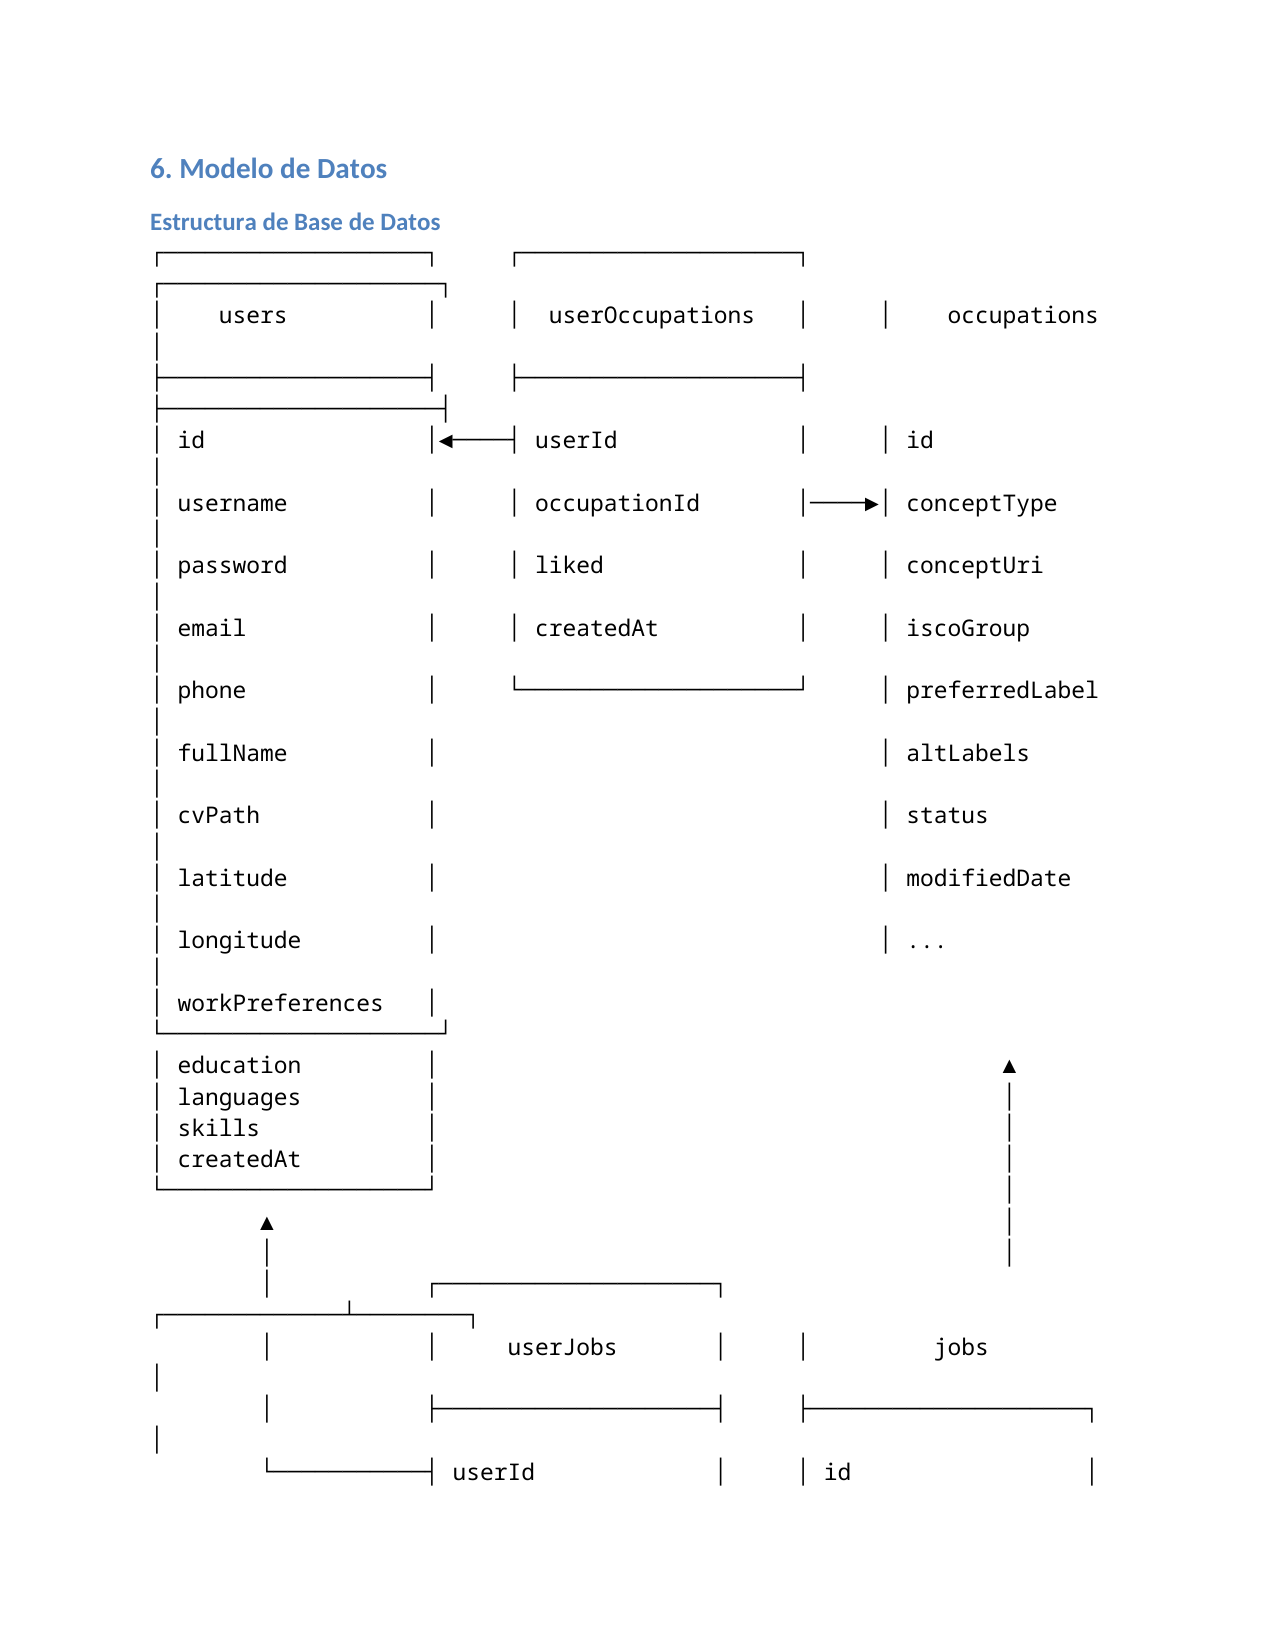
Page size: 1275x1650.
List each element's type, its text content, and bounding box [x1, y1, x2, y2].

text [150, 237, 1125, 1487]
subtitle 6. Modelo de Datos [150, 150, 1125, 186]
subtitle Estructura de Base de Datos [150, 206, 1125, 237]
